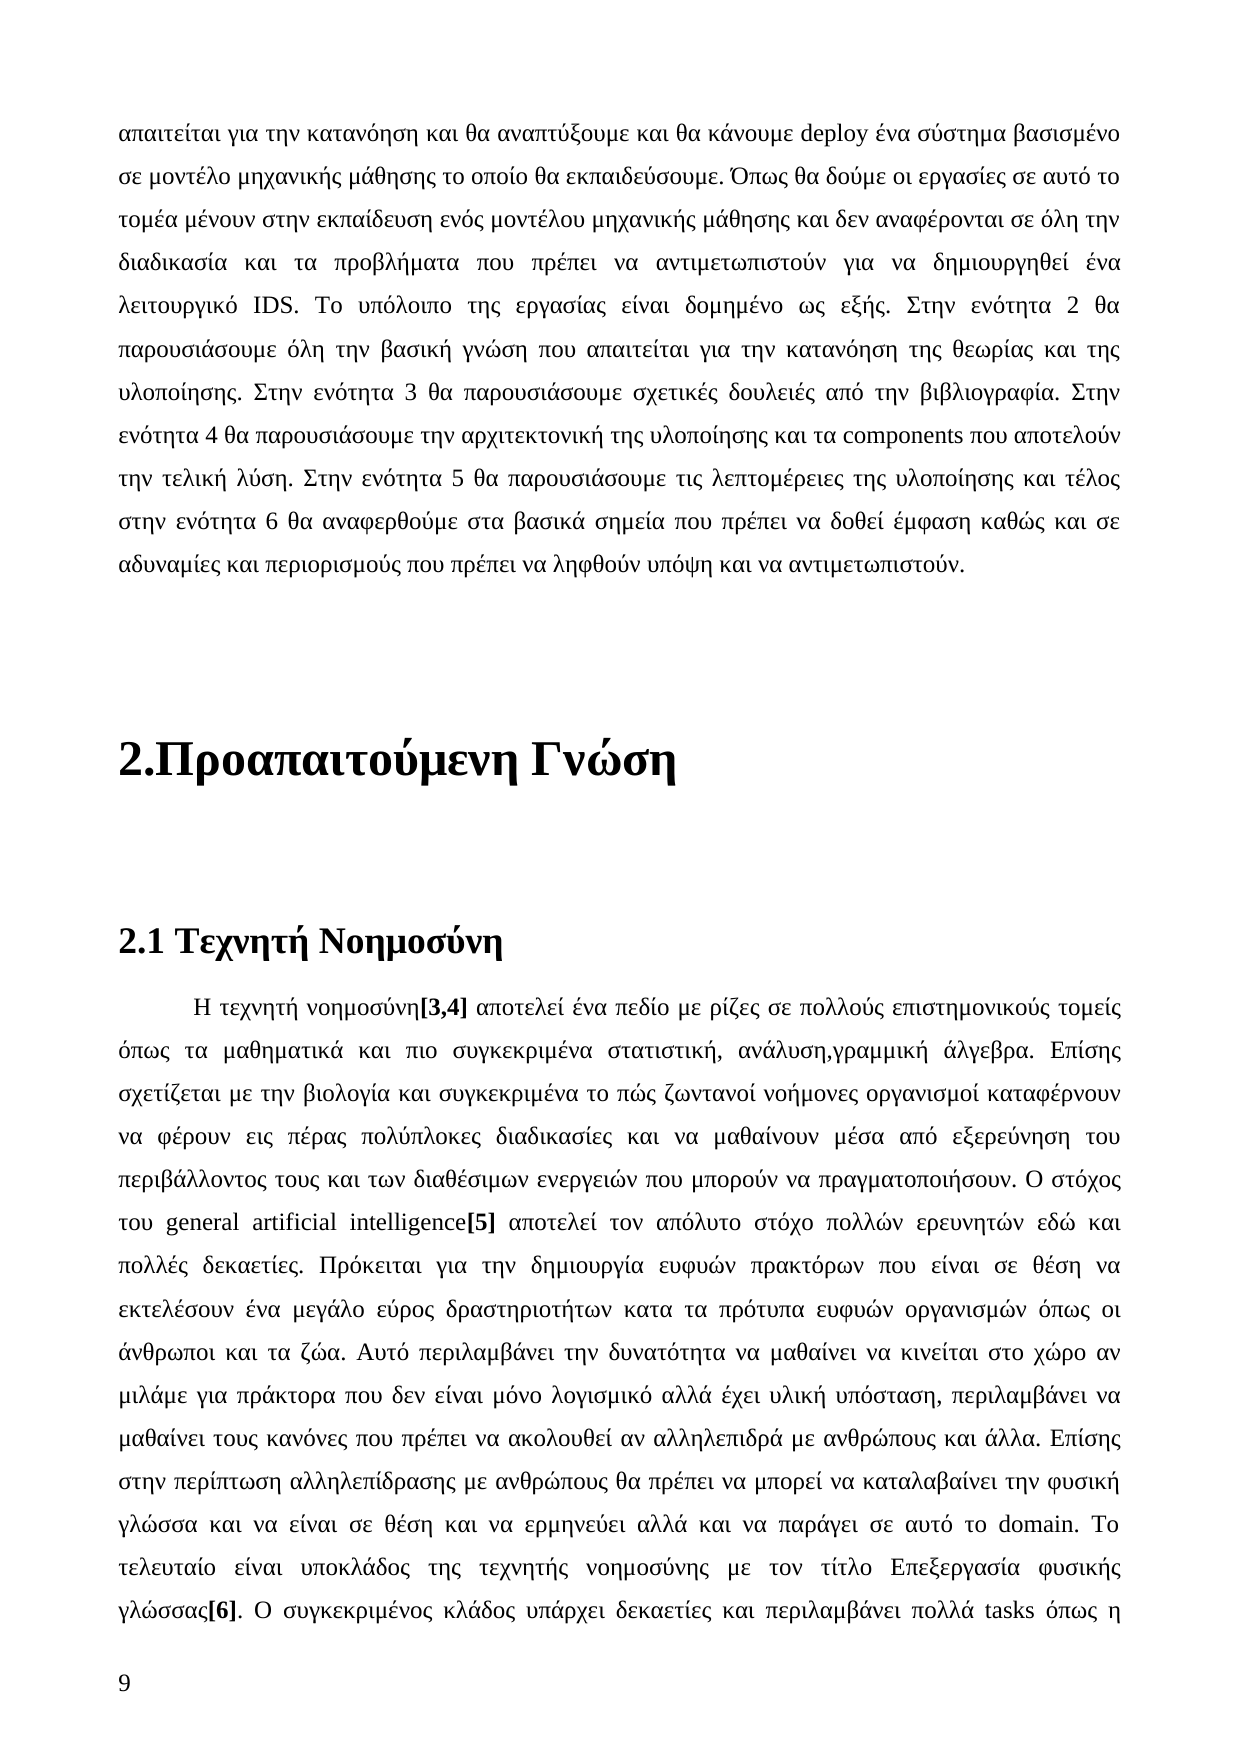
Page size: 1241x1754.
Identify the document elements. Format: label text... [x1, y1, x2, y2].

subtitle 2.1 Τεχνητή Νοημοσύνη [118, 919, 1122, 962]
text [118, 992, 1122, 1624]
subtitle 2.Προαπαιτούμενη Γνώση [118, 729, 1122, 786]
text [118, 118, 1122, 578]
